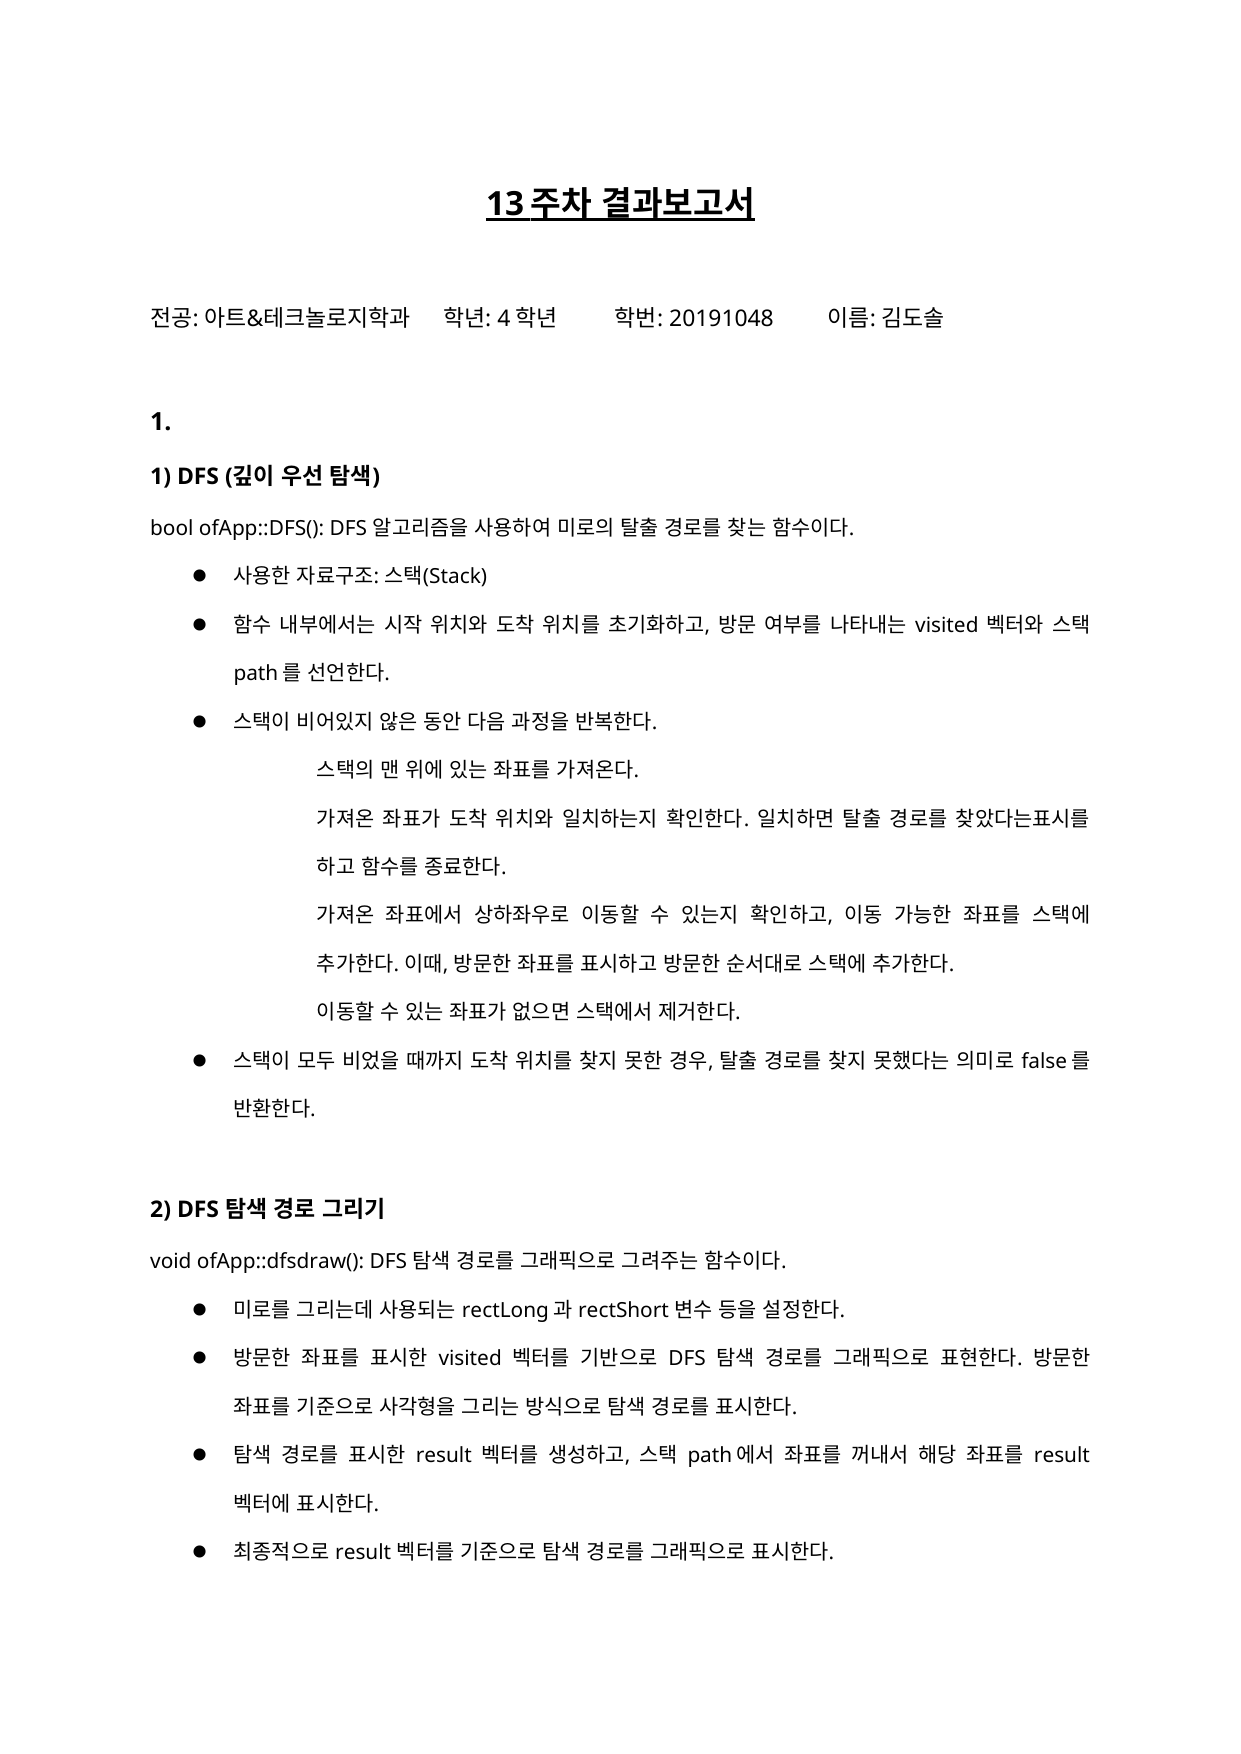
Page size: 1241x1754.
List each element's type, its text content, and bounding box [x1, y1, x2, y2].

text 2) DFS 탐색 경로 그리기 [150, 1191, 1090, 1225]
list 미로를 그리는데 사용되는 rectLong과 rectShort 변수 등을 설정한다. [192, 1293, 1090, 1323]
text 이동할 수 있는 좌표가 없으면 스택에서 제거한다. [317, 996, 1090, 1026]
list 함수 내부에서는 시작 위치와 도착 위치를 초기화하고, 방문 여부를 나타내는 visited 벡터와 스택 path를 선언한다. [192, 608, 1090, 687]
list 스택이 비어있지 않은 동안 다음 과정을 반복한다. [192, 705, 1090, 735]
text bool ofApp::DFS(): DFS 알고리즘을 사용하여 미로의 탈출 경로를 찾는 함수이다. [150, 511, 1090, 542]
text 전공: 아트&테크놀로지학과 학년: 4학년 학번: 20191048 이름: 김도솔 [150, 300, 1090, 333]
text 1. [150, 403, 1090, 437]
text 1) DFS (깊이 우선 탐색) [150, 458, 1090, 491]
text 13주차 결과보고서 [150, 177, 1090, 226]
list 스택이 모두 비었을 때까지 도착 위치를 찾지 못한 경우, 탈출 경로를 찾지 못했다는 의미로 false를 반환한다. [192, 1044, 1090, 1123]
text void ofApp::dfsdraw(): DFS 탐색 경로를 그래픽으로 그려주는 함수이다. [150, 1245, 1090, 1275]
list 최종적으로 result 벡터를 기준으로 탐색 경로를 그래픽으로 표시한다. [192, 1535, 1090, 1566]
list 탐색 경로를 표시한 result 벡터를 생성하고, 스택 path에서 좌표를 꺼내서 해당 좌표를 result 벡터에 표시한다. [192, 1438, 1090, 1517]
text 스택의 맨 위에 있는 좌표를 가져온다. [317, 753, 1090, 784]
list 방문한 좌표를 표시한 visited 벡터를 기반으로 DFS 탐색 경로를 그래픽으로 표현한다. 방문한 좌표를 기준으로 사각형을 그리는 방식으로 탐색 경로를 표시한다. [192, 1342, 1090, 1420]
list 사용한 자료구조: 스택(Stack) [192, 560, 1090, 590]
text 가져온 좌표에서 상하좌우로 이동할 수 있는지 확인하고, 이동 가능한 좌표를 스택에 추가한다. 이때, 방문한 좌표를 표시하고 방문한 순서대로 스택에 추가한다. [317, 899, 1090, 977]
text 가져온 좌표가 도착 위치와 일치하는지 확인한다. 일치하면 탈출 경로를 찾았다는표시를 하고 함수를 종료한다. [317, 802, 1090, 881]
